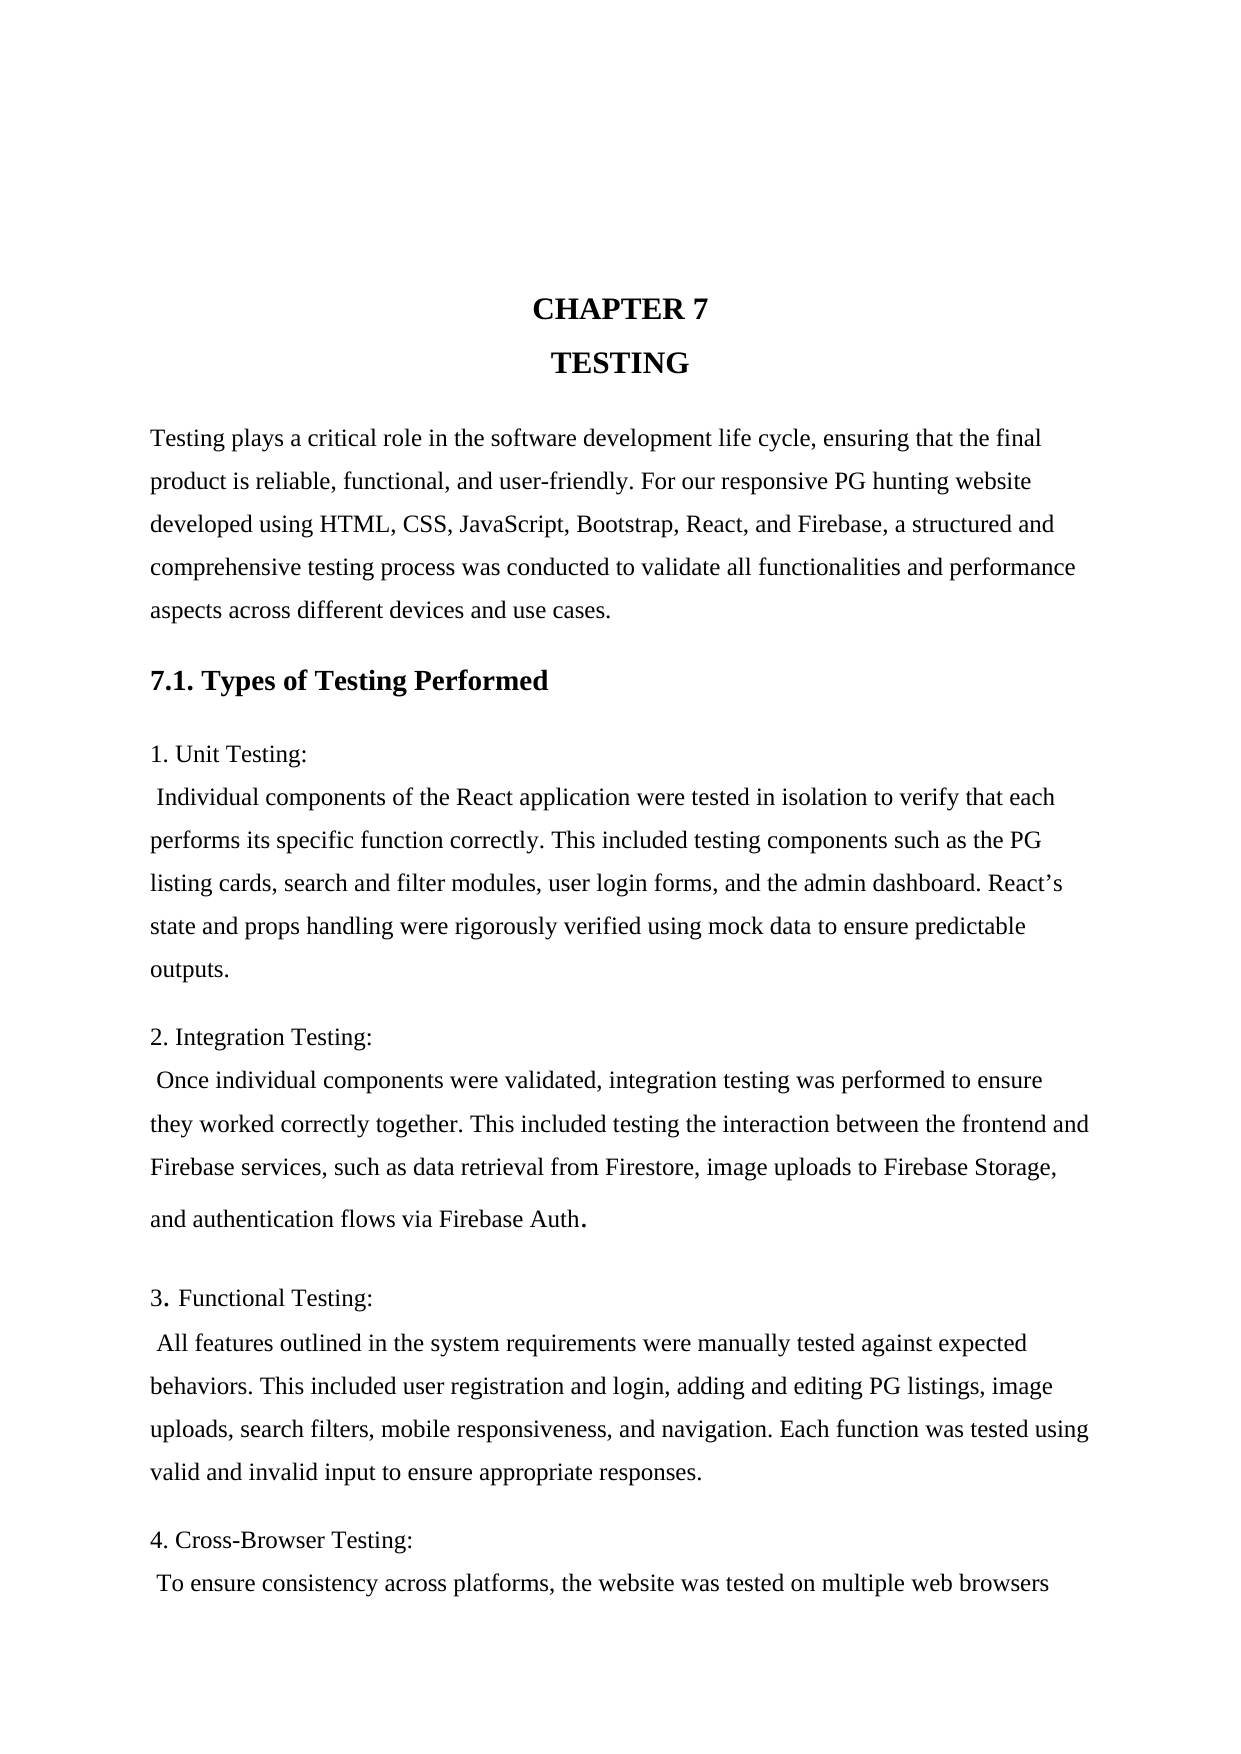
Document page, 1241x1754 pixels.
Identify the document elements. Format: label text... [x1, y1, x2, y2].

text TESTING [150, 344, 1090, 380]
subtitle 7.1. Types of Testing Performed [150, 663, 1090, 697]
text 3. Functional Testing: All features outlined in the system requirements were manually tested against expected behaviors. This included user registration and login, adding and editing PG listings, image uploads, search filters, mobile responsiveness, and navigation. Each function was tested using valid and invalid input to ensure appropriate responses. [150, 1277, 1090, 1486]
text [150, 1525, 1090, 1597]
text CHAPTER 7 [150, 290, 1090, 326]
text 2. Integration Testing: Once individual components were validated, integration testing was performed to ensure they worked correctly together. This included testing the interaction between the frontend and Firebase services, such as data retrieval from Firestore, image uploads to Firebase Storage, and authentication flows via Firebase Auth. [150, 1022, 1090, 1234]
text 1. Unit Testing: Individual components of the React application were tested in isolation to verify that each performs its specific function correctly. This included testing components such as the PG listing cards, search and filter modules, user login forms, and the admin dashboard. React’s state and props handling were rigorously verified using mock data to ensure predictable outputs. [150, 739, 1090, 983]
text Testing plays a critical role in the software development life cycle, ensuring that the final product is reliable, functional, and user-friendly. For our responsive PG hunting website developed using HTML, CSS, JavaScript, Bootstrap, React, and Firebase, a structured and comprehensive testing process was conducted to validate all functionalities and performance aspects across different devices and use cases. [150, 423, 1090, 624]
